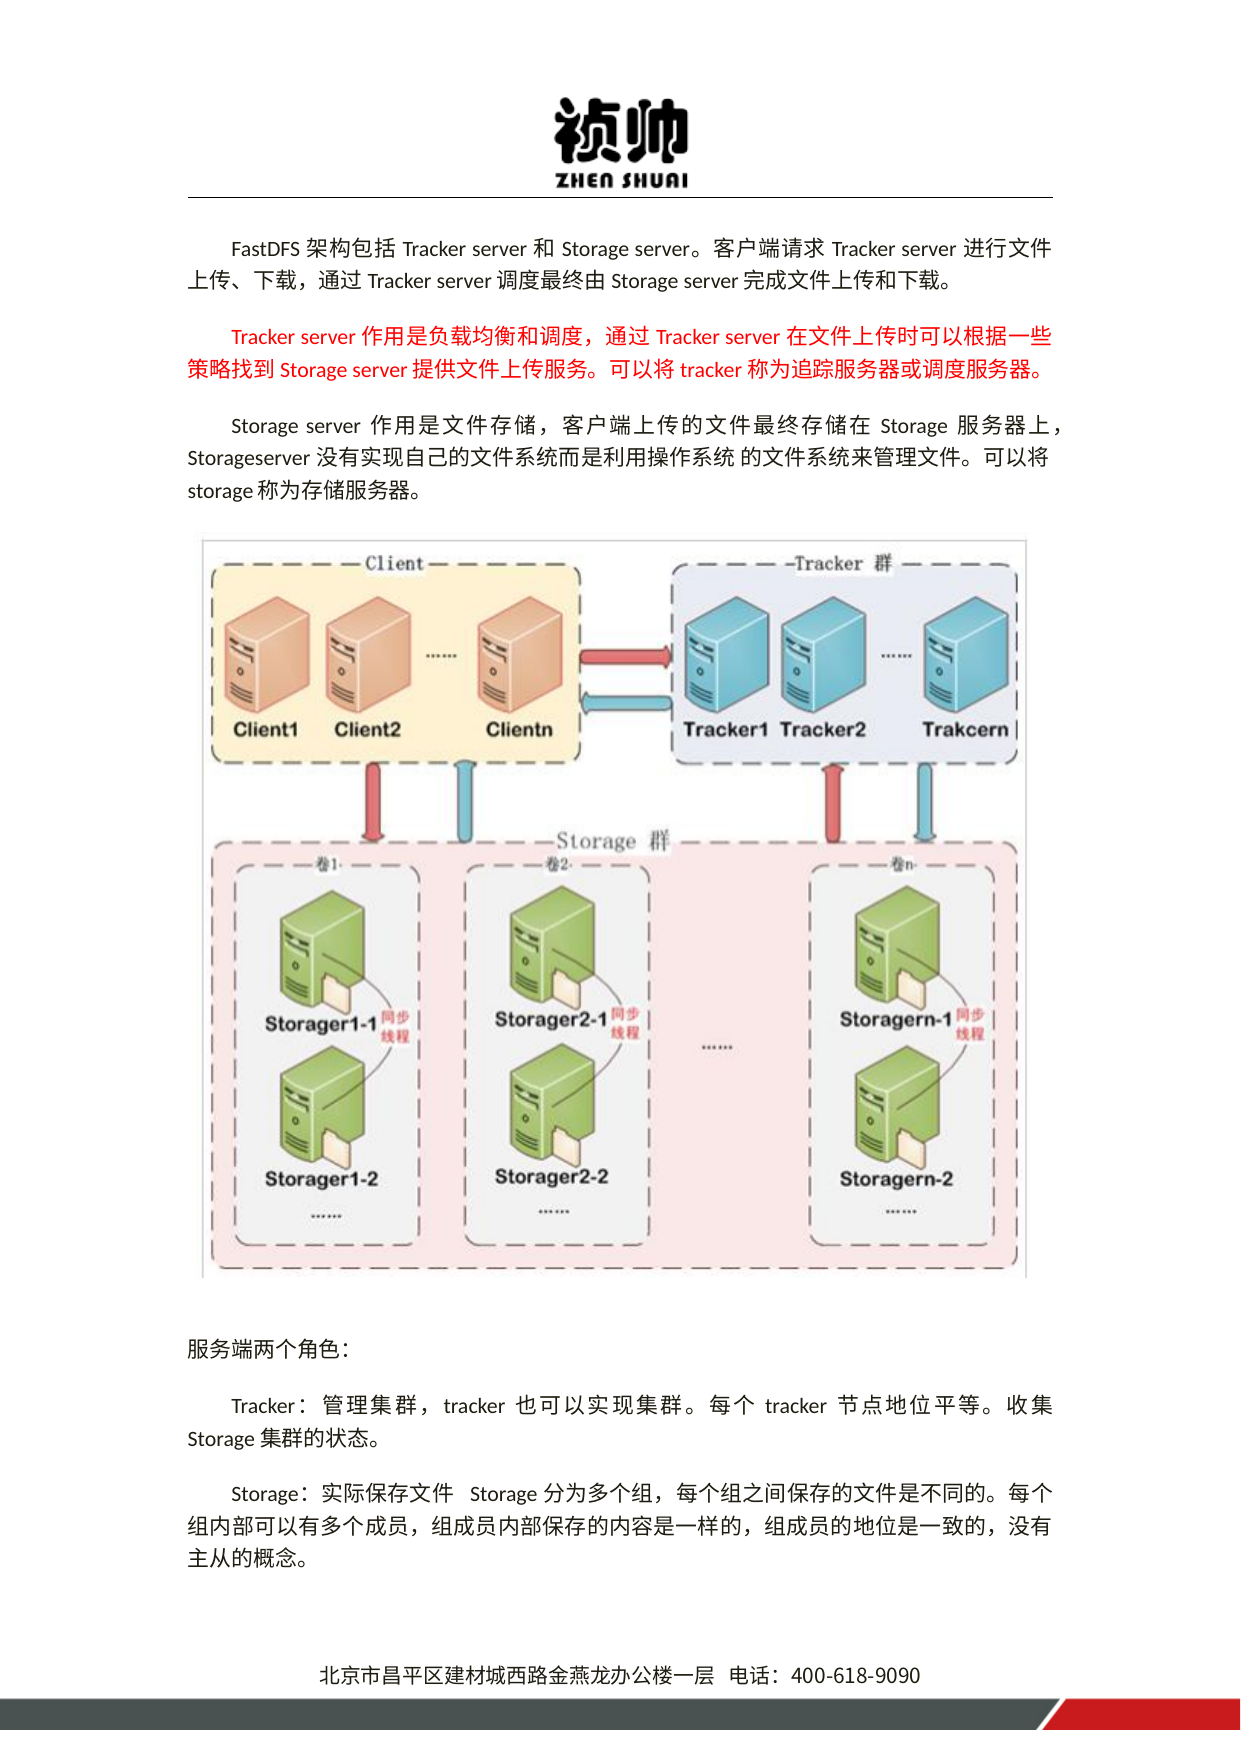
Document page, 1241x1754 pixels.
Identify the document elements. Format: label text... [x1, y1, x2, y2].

text Storage server 作用是文件存储，客户端上传的文件最终存储在 Storage 服务器上，Storageserver 没有实现自己的文件系统而是利用操作系统 的文件系统来管理文件。可以将storage称为存储服务器。 [187, 407, 1053, 505]
text FastDFS 架构包括 Tracker server 和 Storage server。客户端请求 Tracker server 进行文件上传、下载，通过 Tracker server 调度最终由 Storage server 完成文件上传和下载。 [187, 230, 1053, 295]
text Tracker server 作用是负载均衡和调度，通过 Tracker server 在文件上传时可以根据一些策略找到 Storage server 提供文件上传服务。可以将 tracker 称为追踪服务器或调度服务器。 [187, 319, 1053, 384]
picture [0, 1639, 1241, 1730]
text Tracker：管理集群，tracker 也可以实现集群。每个 tracker 节点地位平等。收集 Storage 集群的状态。 [187, 1388, 1053, 1453]
picture [187, 528, 1053, 1286]
text 服务端两个角色： [187, 1332, 1053, 1364]
text Storage：实际保存文件 Storage 分为多个组，每个组之间保存的文件是不同的。每个组内部可以有多个成员，组成员内部保存的内容是一样的，组成员的地位是一致的，没有主从的概念。 [187, 1476, 1053, 1573]
picture [543, 88, 697, 195]
